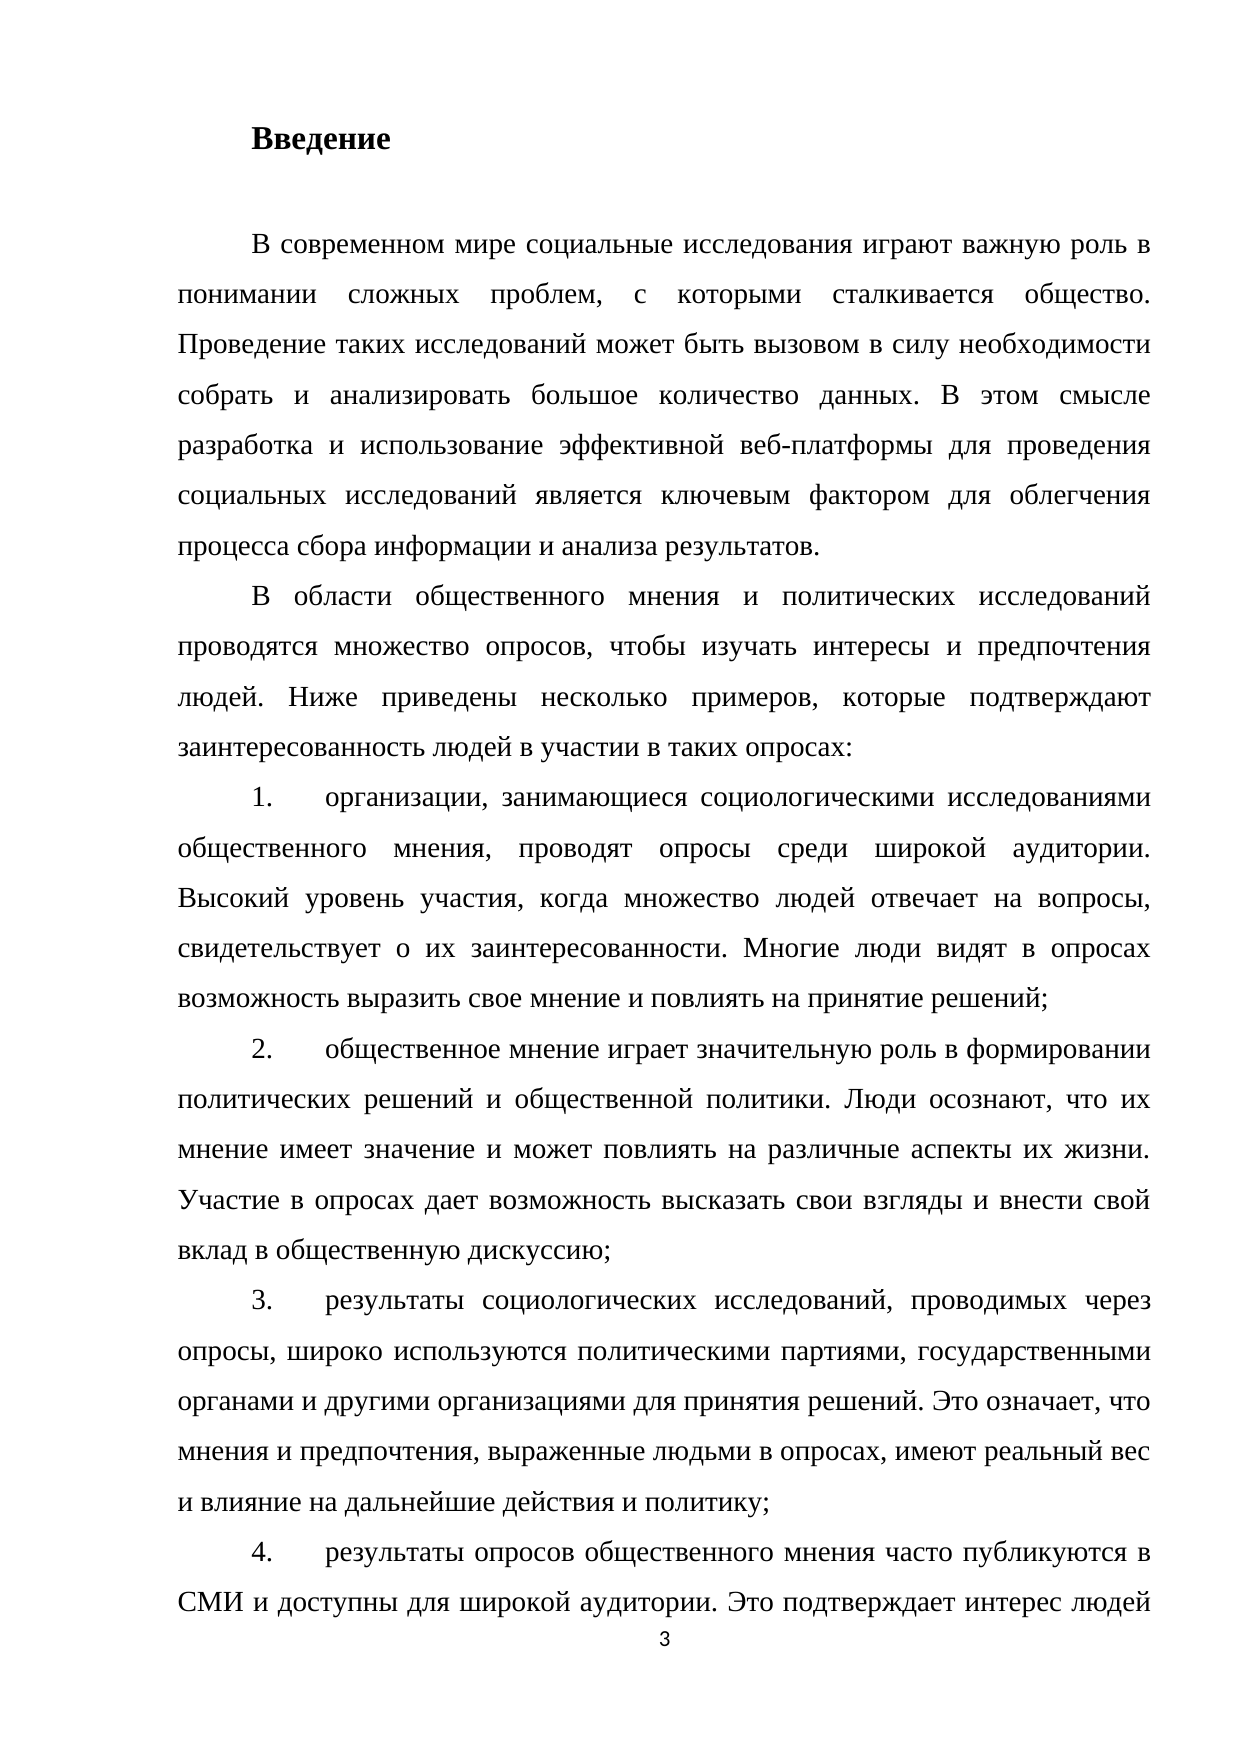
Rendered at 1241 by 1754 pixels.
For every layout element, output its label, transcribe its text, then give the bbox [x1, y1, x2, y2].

text В современном мире социальные исследования играют важную роль в понимании сложных проблем, с которыми сталкивается общество. Проведение таких исследований может быть вызовом в силу необходимости собрать и анализировать большое количество данных. В этом смысле разработка и использование эффективной веб-платформы для проведения социальных исследований является ключевым фактором для облегчения процесса сбора информации и анализа результатов. [177, 226, 1152, 561]
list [177, 1534, 1152, 1618]
list общественное мнение играет значительную роль в формировании политических решений и общественной политики. Люди осознают, что их мнение имеет значение и может повлиять на различные аспекты их жизни. Участие в опросах дает возможность высказать свои взгляды и внести свой вклад в общественную дискуссию; [177, 1031, 1152, 1266]
text В области общественного мнения и политических исследований проводятся множество опросов, чтобы изучать интересы и предпочтения людей. Ниже приведены несколько примеров, которые подтверждают заинтересованность людей в участии в таких опросах: [177, 578, 1152, 763]
subtitle Введение [177, 118, 1152, 156]
list результаты социологических исследований, проводимых через опросы, широко используются политическими партиями, государственными органами и другими организациями для принятия решений. Это означает, что мнения и предпочтения, выраженные людьми в опросах, имеют реальный вес и влияние на дальнейшие действия и политику; [177, 1282, 1152, 1517]
list организации, занимающиеся социологическими исследованиями общественного мнения, проводят опросы среди широкой аудитории. Высокий уровень участия, когда множество людей отвечает на вопросы, свидетельствует о их заинтересованности. Многие люди видят в опросах возможность выразить свое мнение и повлиять на принятие решений; [177, 779, 1152, 1014]
